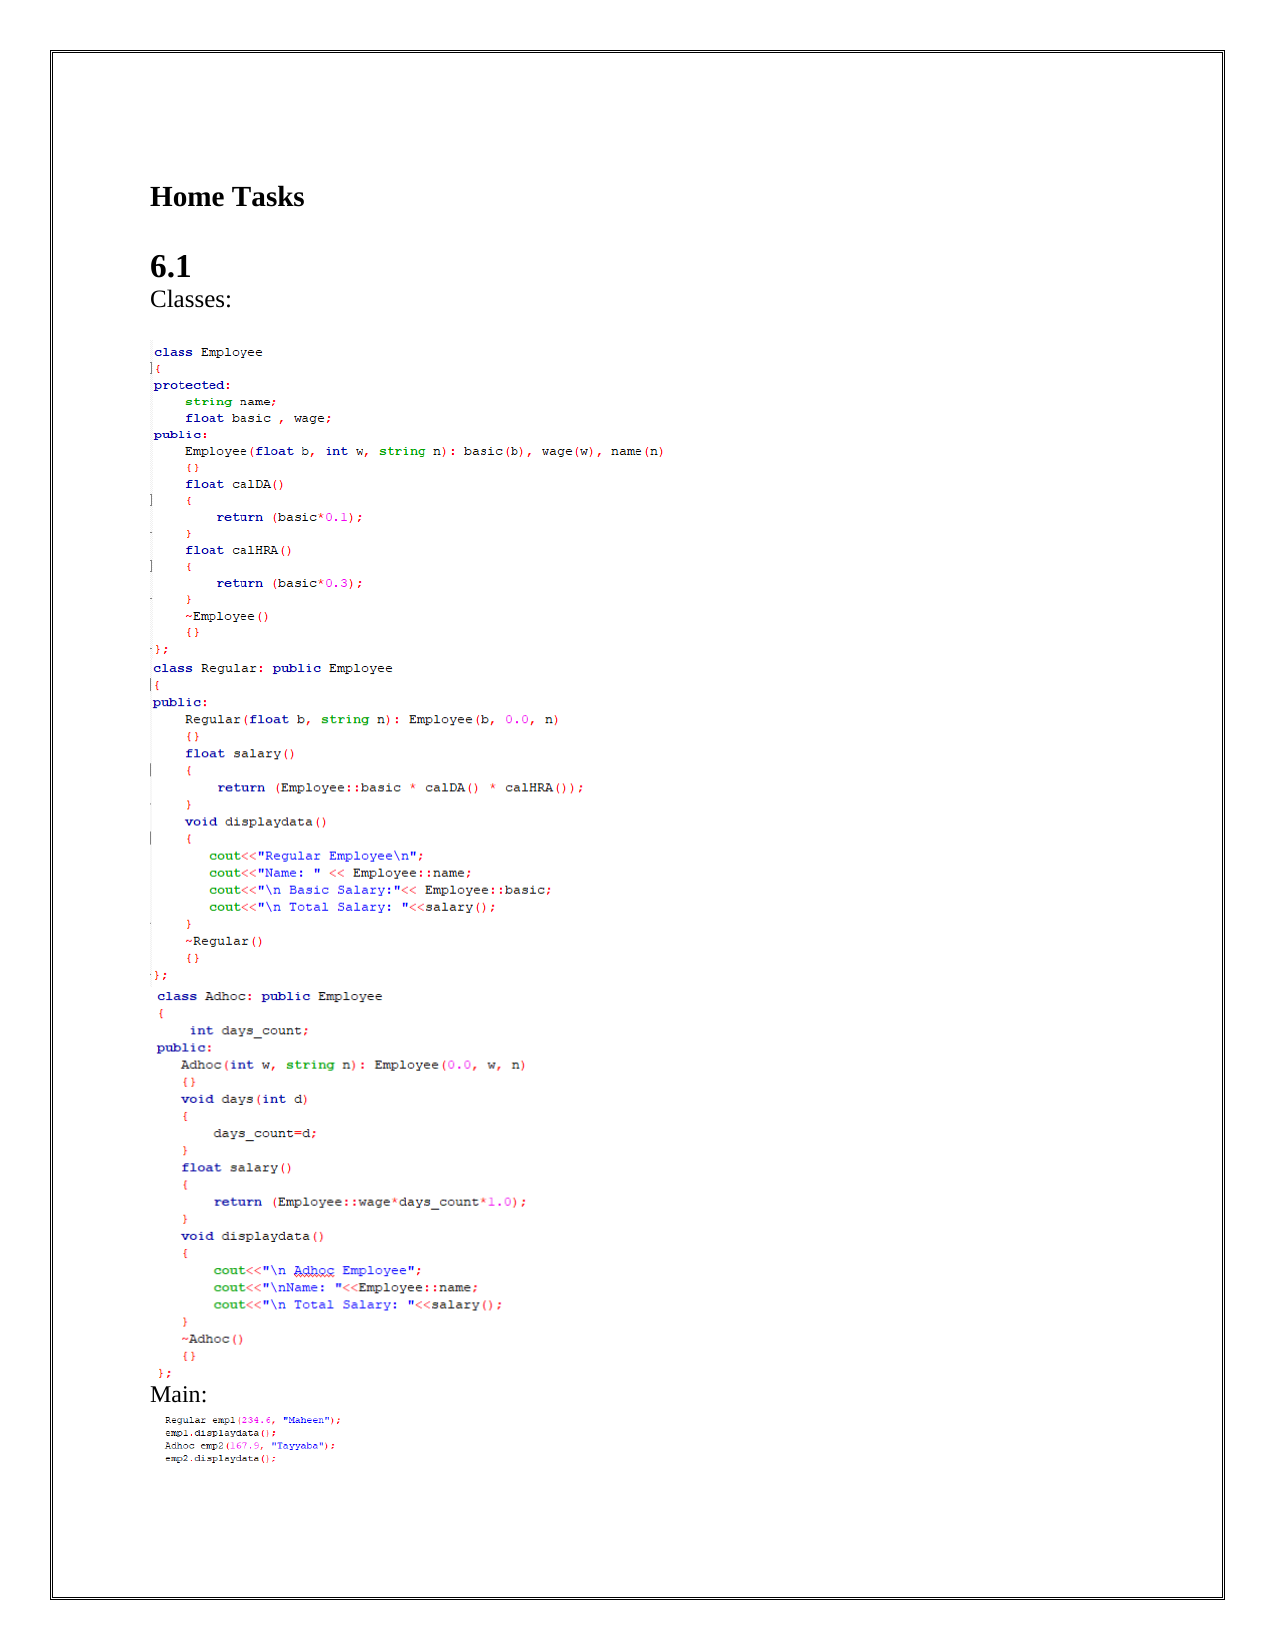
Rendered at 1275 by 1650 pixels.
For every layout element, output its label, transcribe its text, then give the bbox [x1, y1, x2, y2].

text Home Tasks [150, 179, 1125, 212]
text Main: [150, 1380, 1125, 1407]
text Classes: [150, 284, 1125, 313]
text 6.1 [150, 246, 1125, 284]
picture [150, 1407, 348, 1472]
picture [150, 340, 667, 1380]
